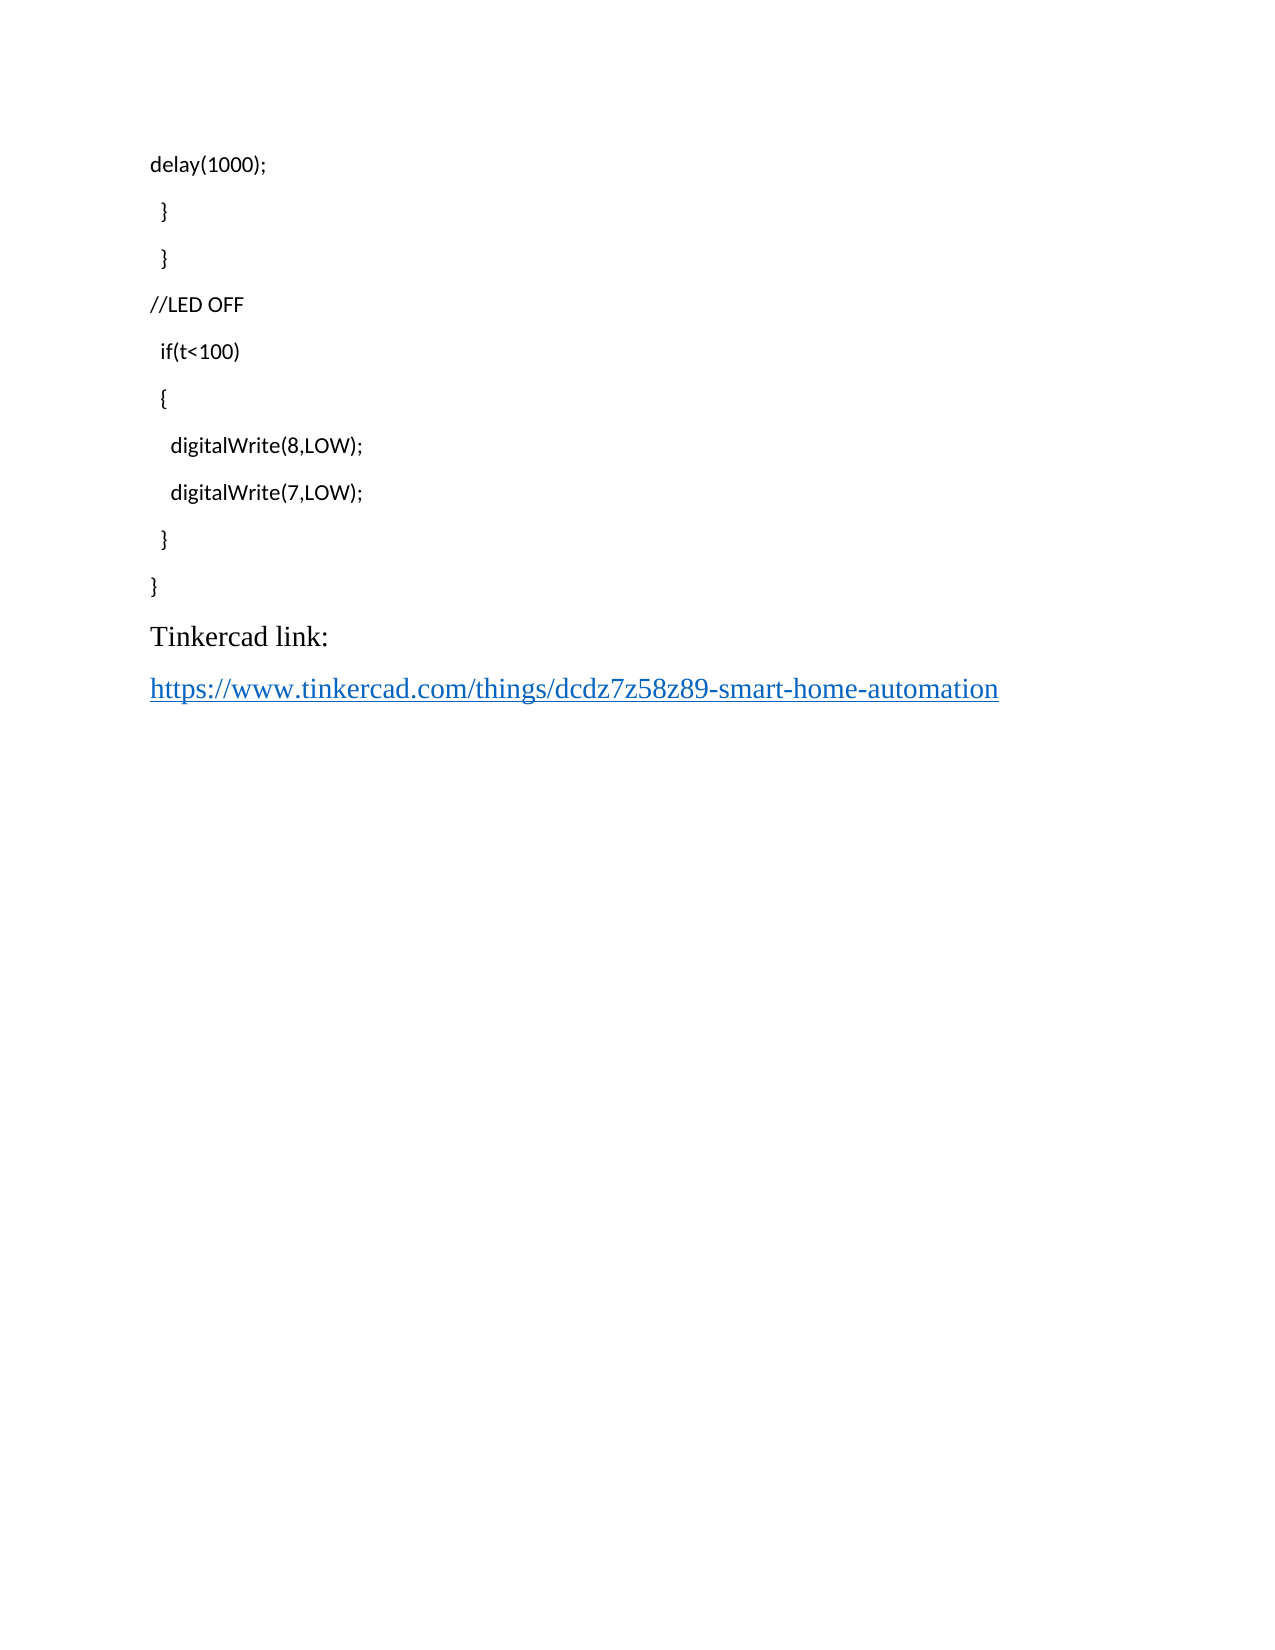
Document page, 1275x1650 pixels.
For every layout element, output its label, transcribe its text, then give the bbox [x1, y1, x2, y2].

text } [150, 197, 1125, 225]
text digitalWrite(8,LOW); [150, 431, 1125, 459]
text digitalWrite(7,LOW); [150, 478, 1125, 506]
text Tinkercad link: [150, 619, 1125, 652]
text delay(1000); [150, 150, 1125, 178]
text } [150, 525, 1125, 553]
text } [150, 572, 1125, 600]
text https://www.tinkercad.com/things/dcdz7z58z89-smart-home-automation [150, 672, 1125, 705]
text //LED OFF [150, 291, 1125, 319]
text if(t<100) [150, 337, 1125, 366]
text } [150, 244, 1125, 272]
text { [150, 384, 1125, 412]
